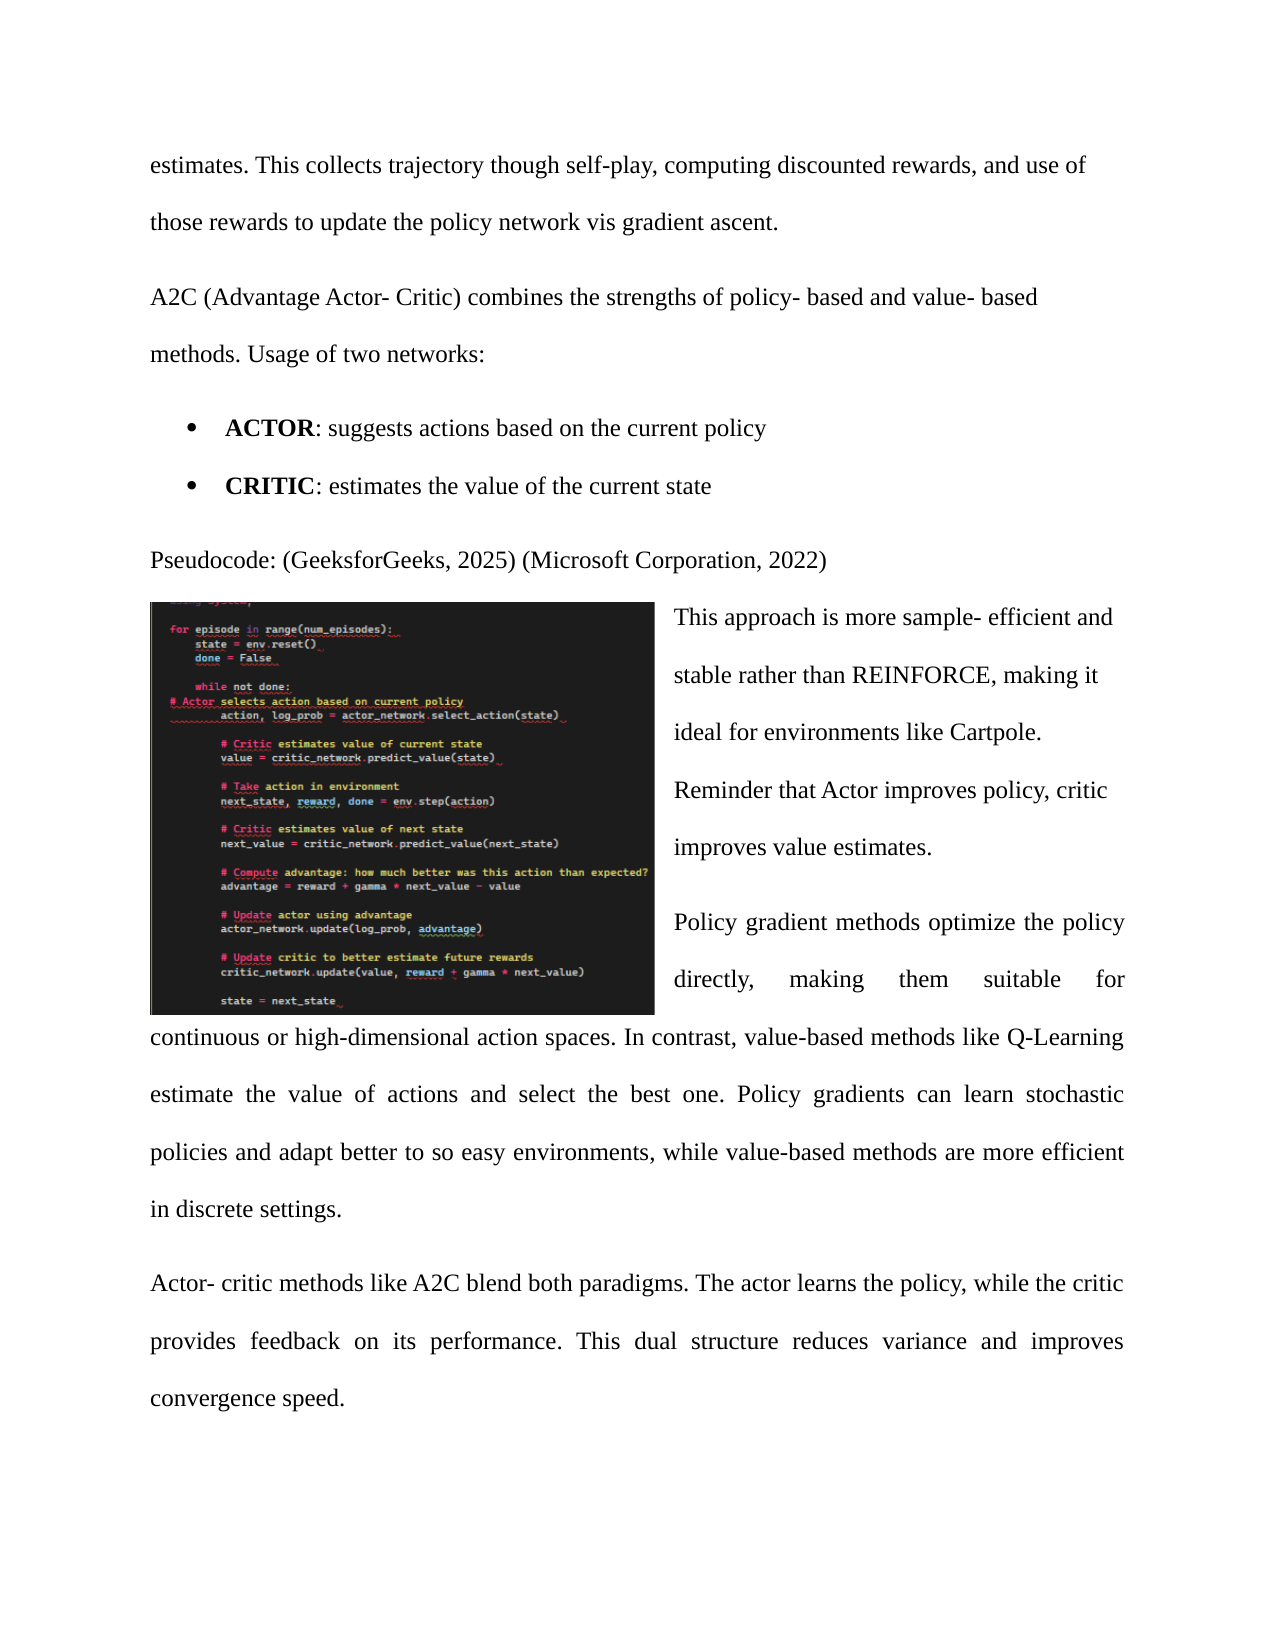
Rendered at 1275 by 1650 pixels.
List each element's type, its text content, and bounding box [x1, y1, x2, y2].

picture [150, 602, 655, 1015]
list ACTOR: suggests actions based on the current policy [187, 413, 1125, 442]
list CRITIC: estimates the value of the current state [187, 471, 1125, 499]
text A2C (Advantage Actor- Critic) combines the strengths of policy- based and value- based methods. Usage of two networks: [150, 282, 1125, 368]
text Pseudocode: (GeeksforGeeks, 2025) (Microsoft Corporation, 2022) This approach is more sample- efficient and stable rather than REINFORCE, making it ideal for environments like Cartpole. Reminder that Actor improves policy, critic improves value estimates. [150, 545, 1125, 861]
text Policy gradient methods optimize the policy directly, making them suitable for continuous or high-dimensional action spaces. In contrast, value-based methods like Q-Learning estimate the value of actions and select the best one. Policy gradients can learn stochastic policies and adapt better to so easy environments, while value-based methods are more efficient in discrete settings. [150, 907, 1125, 1223]
text Actor- critic methods like A2C blend both paradigms. The actor learns the policy, while the critic provides feedback on its performance. This dual structure reduces variance and improves convergence speed. [150, 1268, 1125, 1412]
